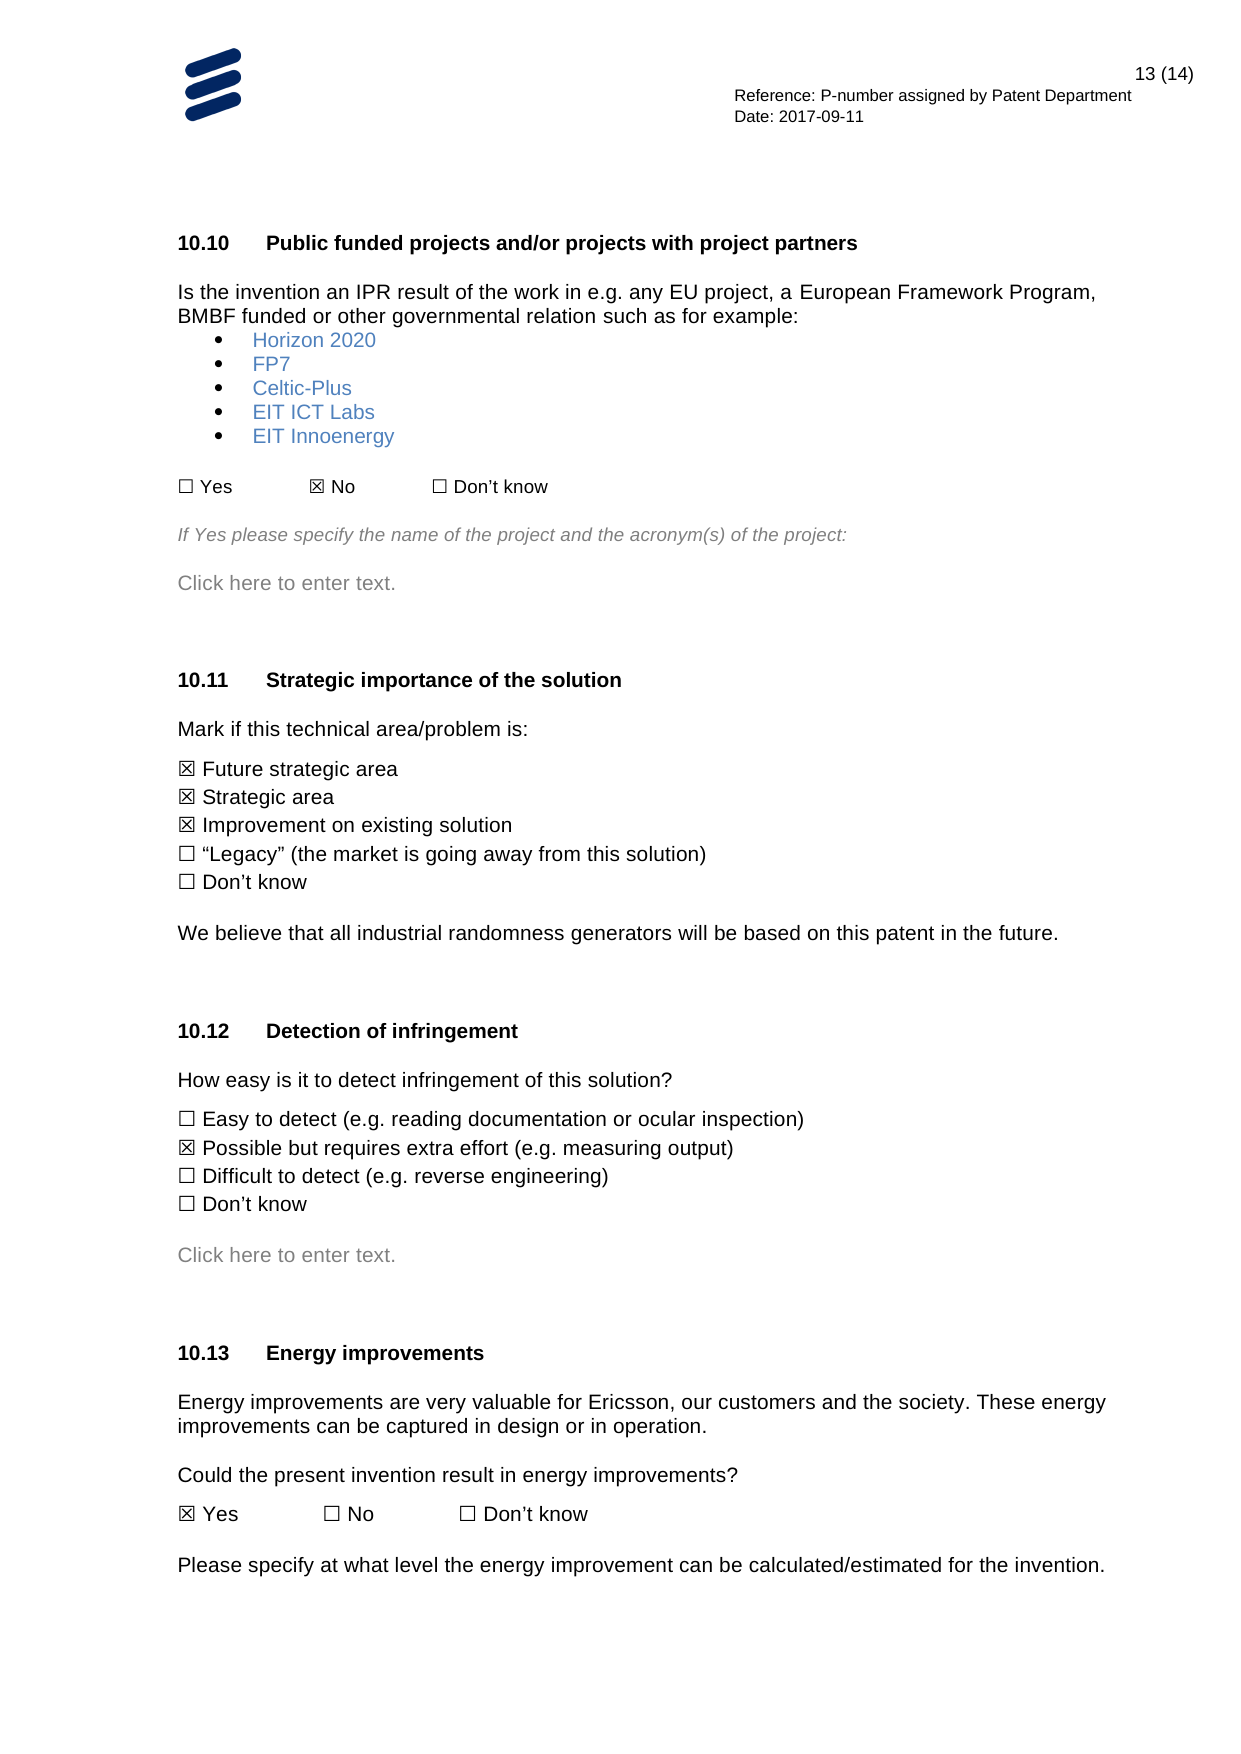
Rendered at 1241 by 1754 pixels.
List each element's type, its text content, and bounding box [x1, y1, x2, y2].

list EIT ICT Labs [215, 400, 1122, 424]
list Celtic-Plus [215, 376, 1122, 400]
text If Yes please specify the name of the project and the acronym(s) of the project: [177, 524, 1122, 545]
list EIT Innoenergy [215, 424, 1122, 448]
text Is the invention an IPR result of the work in e.g. any EU project, a European Framework Program, BMBF funded or other governmental relation such as for example: [177, 280, 1122, 328]
list FP7 [215, 352, 1122, 376]
subtitle Strategic importance of the solution [177, 668, 1122, 692]
text Future strategic area Strategic area Improvement on existing solution “Legacy” (the market is going away from this solution) Don’t know [177, 754, 1122, 896]
text Yes No Don’t know [177, 1499, 1122, 1528]
picture [184, 47, 242, 122]
text Could the present invention result in energy improvements? [177, 1463, 1122, 1487]
subtitle Energy improvements [177, 1341, 1122, 1365]
text Yes No Don’t know [177, 473, 1122, 499]
text Easy to detect (e.g. reading documentation or ocular inspection) Possible but requires extra effort (e.g. measuring output) Difficult to detect (e.g. reverse engineering) Don’t know [177, 1104, 1122, 1218]
list Horizon 2020 [215, 328, 1122, 352]
text Please specify at what level the energy improvement can be calculated/estimated for the invention. [177, 1553, 1122, 1577]
text Energy improvements are very valuable for Ericsson, our customers and the society. These energy improvements can be captured in design or in operation. [177, 1390, 1122, 1438]
subtitle Detection of infringement [177, 1019, 1122, 1043]
text Mark if this technical area/problem is: [177, 717, 1122, 741]
text How easy is it to detect infringement of this solution? [177, 1068, 1122, 1092]
subtitle Public funded projects and/or projects with project partners [177, 231, 1122, 255]
